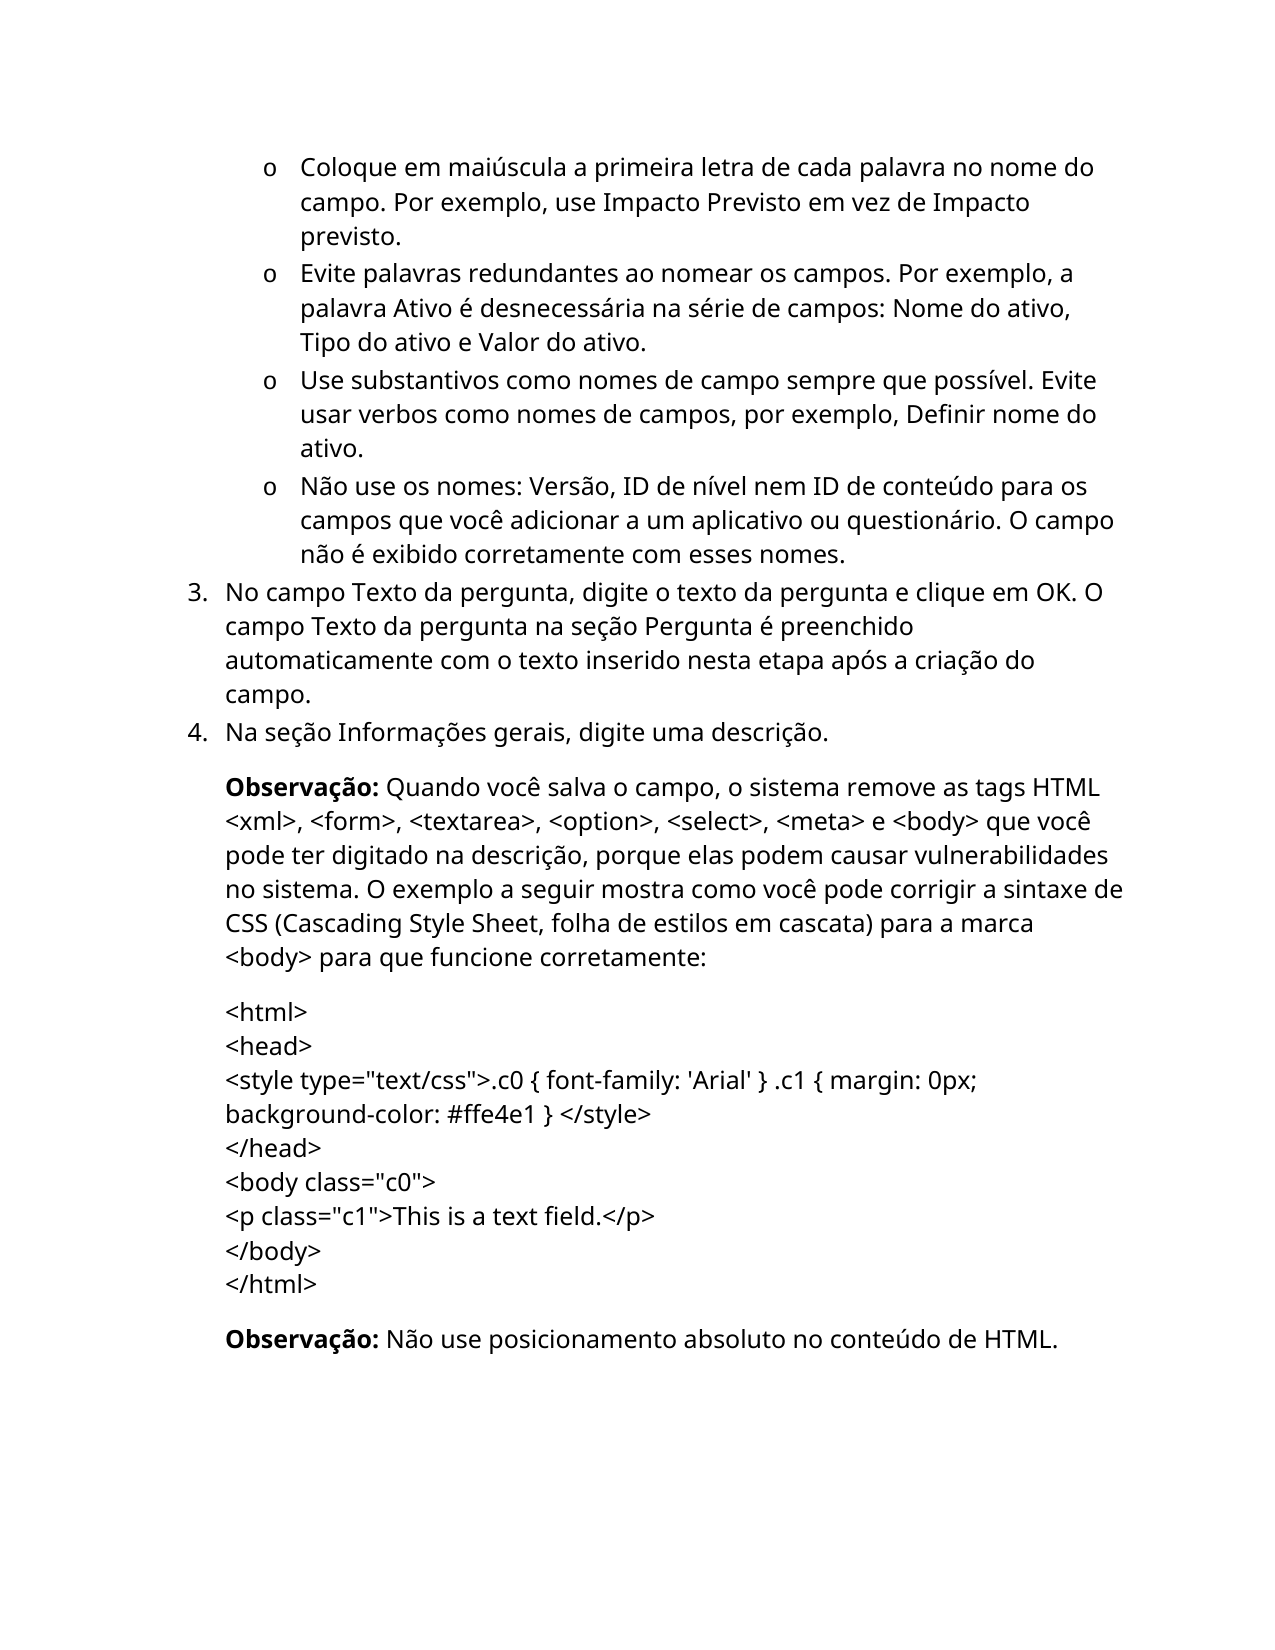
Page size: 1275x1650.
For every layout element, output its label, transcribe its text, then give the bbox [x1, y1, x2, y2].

list <html> <head> <style type="text/css">.c0 { font-family: 'Arial' } .c1 { margin: 0px; background-color: #ffe4e1 } </style> </head> <body class="c0"> <p class="c1">This is a text field.</p> </body> </html> [187, 995, 1125, 1301]
list Não use os nomes: Versão, ID de nível nem ID de conteúdo para os campos que você adicionar a um aplicativo ou questionário. O campo não é exibido corretamente com esses nomes. [262, 468, 1125, 571]
list Use substantivos como nomes de campo sempre que possível. Evite usar verbos como nomes de campos, por exemplo, Definir nome do ativo. [262, 362, 1125, 465]
list Evite palavras redundantes ao nomear os campos. Por exemplo, a palavra Ativo é desnecessária na série de campos: Nome do ativo, Tipo do ativo e Valor do ativo. [262, 256, 1125, 358]
list Coloque em maiúscula a primeira letra de cada palavra no nome do campo. Por exemplo, use Impacto Previsto em vez de Impacto previsto. [262, 150, 1125, 252]
list No campo Texto da pergunta, digite o texto da pergunta e clique em OK. O campo Texto da pergunta na seção Pergunta é preenchido automaticamente com o texto inserido nesta etapa após a criação do campo. [187, 574, 1125, 711]
list Observação: Quando você salva o campo, o sistema remove as tags HTML <xml>, <form>, <textarea>, <option>, <select>, <meta> e <body> que você pode ter digitado na descrição, porque elas podem causar vulnerabilidades no sistema. O exemplo a seguir mostra como você pode corrigir a sintaxe de CSS (Cascading Style Sheet, folha de estilos em cascata) para a marca <body> para que funcione corretamente: [187, 769, 1125, 974]
list Na seção Informações gerais, digite uma descrição. [187, 714, 1125, 749]
list Observação: Não use posicionamento absoluto no conteúdo de HTML. [187, 1322, 1125, 1356]
